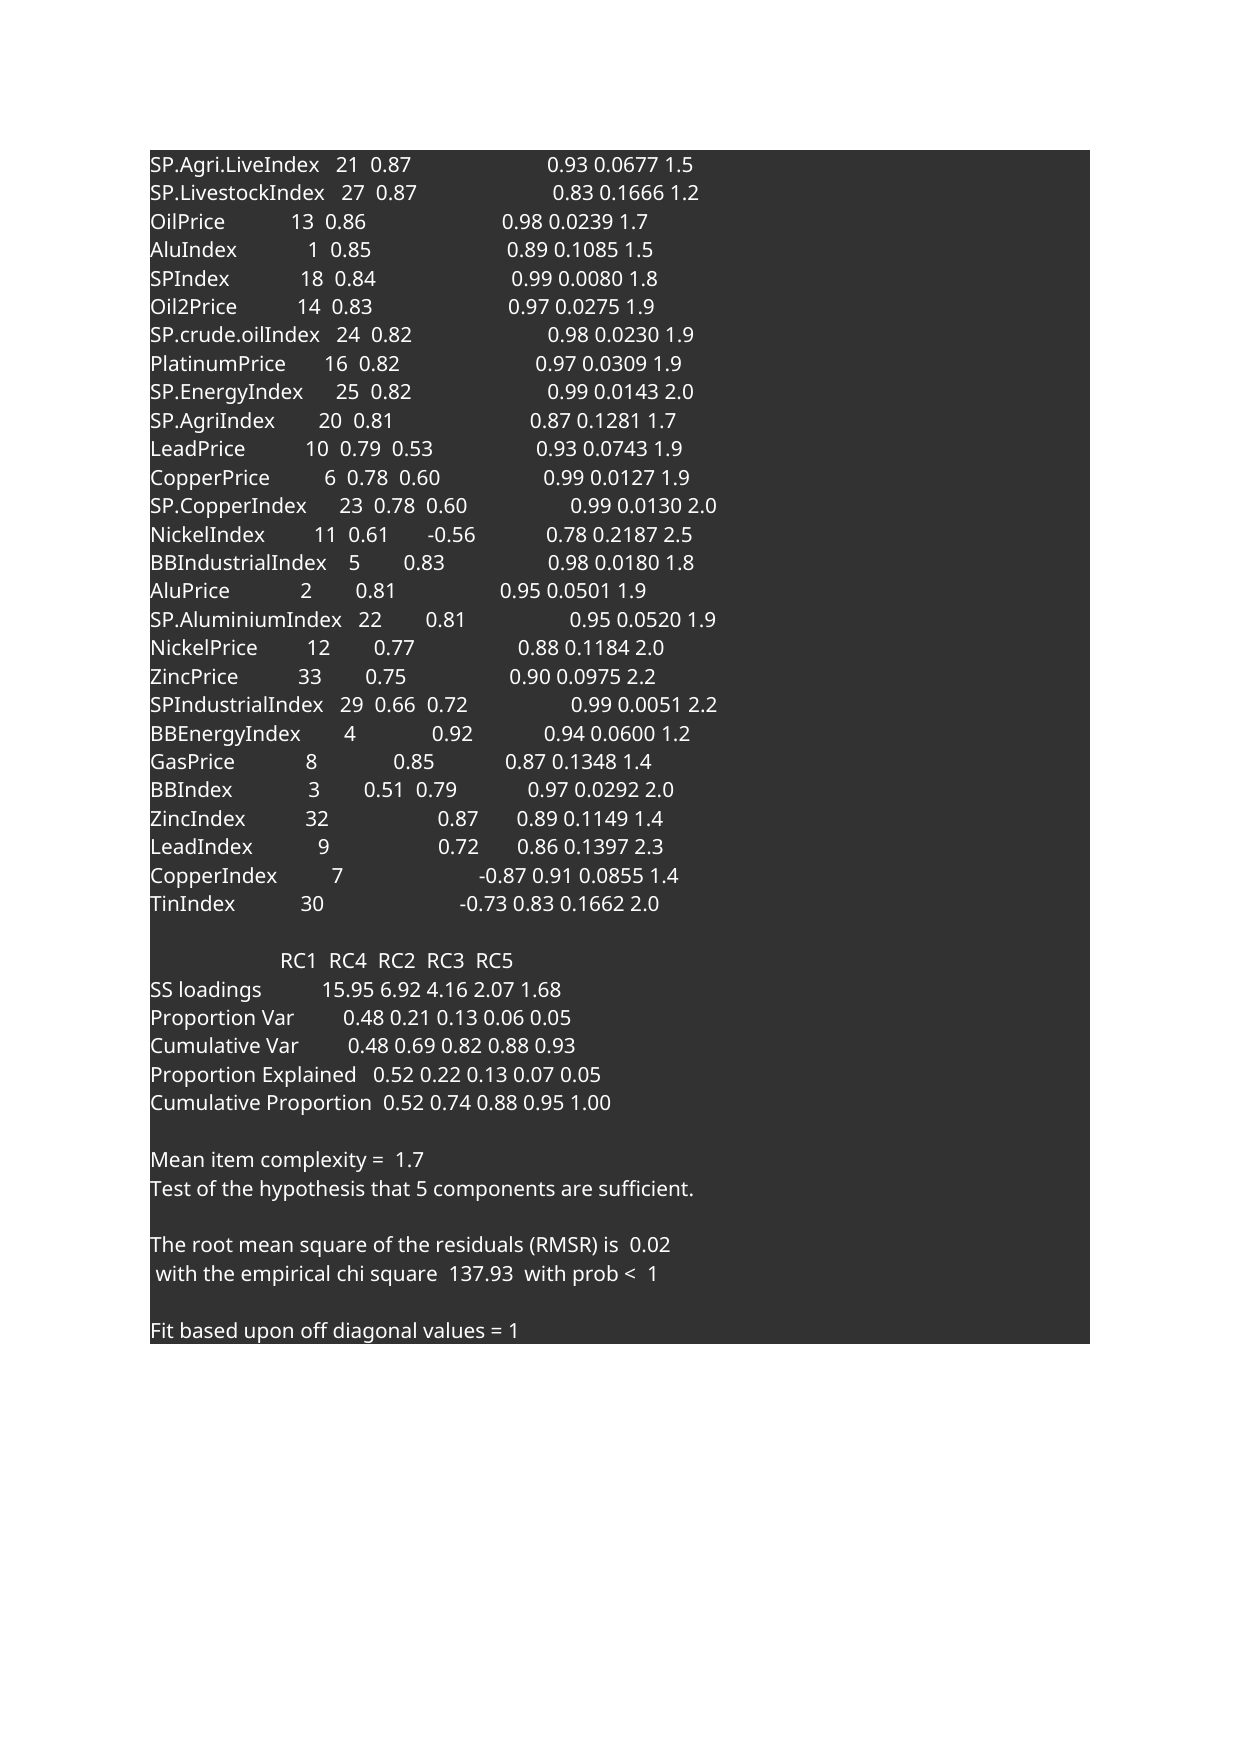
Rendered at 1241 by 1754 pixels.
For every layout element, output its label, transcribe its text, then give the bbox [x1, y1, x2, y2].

text ZincIndex 32 0.87 0.89 0.1149 1.4 [150, 804, 1090, 832]
text Cumulative Proportion 0.52 0.74 0.88 0.95 1.00 [150, 1088, 1090, 1117]
text The root mean square of the residuals (RMSR) is 0.02 [150, 1231, 1090, 1259]
text TinIndex 30 -0.73 0.83 0.1662 2.0 [150, 889, 1090, 918]
text AluPrice 2 0.81 0.95 0.0501 1.9 [150, 577, 1090, 605]
text PlatinumPrice 16 0.82 0.97 0.0309 1.9 [150, 349, 1090, 377]
text SP.crude.oilIndex 24 0.82 0.98 0.0230 1.9 [150, 321, 1090, 349]
text Fit based upon off diagonal values = 1 [150, 1316, 1090, 1344]
text SPIndustrialIndex 29 0.66 0.72 0.99 0.0051 2.2 [150, 690, 1090, 719]
text BBEnergyIndex 4 0.92 0.94 0.0600 1.2 [150, 719, 1090, 747]
text CopperIndex 7 -0.87 0.91 0.0855 1.4 [150, 861, 1090, 889]
text SP.AgriIndex 20 0.81 0.87 0.1281 1.7 [150, 406, 1090, 434]
text GasPrice 8 0.85 0.87 0.1348 1.4 [150, 747, 1090, 776]
text SP.CopperIndex 23 0.78 0.60 0.99 0.0130 2.0 [150, 491, 1090, 520]
text ZincPrice 33 0.75 0.90 0.0975 2.2 [150, 662, 1090, 690]
text Mean item complexity = 1.7 [150, 1145, 1090, 1174]
text LeadIndex 9 0.72 0.86 0.1397 2.3 [150, 832, 1090, 861]
text Proportion Var 0.48 0.21 0.13 0.06 0.05 [150, 1003, 1090, 1032]
text Proportion Explained 0.52 0.22 0.13 0.07 0.05 [150, 1060, 1090, 1088]
text SS loadings 15.95 6.92 4.16 2.07 1.68 [150, 975, 1090, 1003]
text BBIndex 3 0.51 0.79 0.97 0.0292 2.0 [150, 776, 1090, 804]
text AluIndex 1 0.85 0.89 0.1085 1.5 [150, 235, 1090, 264]
text SP.EnergyIndex 25 0.82 0.99 0.0143 2.0 [150, 377, 1090, 406]
text SPIndex 18 0.84 0.99 0.0080 1.8 [150, 264, 1090, 292]
text BBIndustrialIndex 5 0.83 0.98 0.0180 1.8 [150, 548, 1090, 577]
text Cumulative Var 0.48 0.69 0.82 0.88 0.93 [150, 1032, 1090, 1060]
text CopperPrice 6 0.78 0.60 0.99 0.0127 1.9 [150, 463, 1090, 491]
text RC1 RC4 RC2 RC3 RC5 [150, 946, 1090, 975]
text SP.Agri.LiveIndex 21 0.87 0.93 0.0677 1.5 [150, 150, 1090, 178]
text Oil2Price 14 0.83 0.97 0.0275 1.9 [150, 292, 1090, 321]
text LeadPrice 10 0.79 0.53 0.93 0.0743 1.9 [150, 434, 1090, 463]
text NickelIndex 11 0.61 -0.56 0.78 0.2187 2.5 [150, 520, 1090, 548]
text Test of the hypothesis that 5 components are sufficient. [150, 1174, 1090, 1202]
text OilPrice 13 0.86 0.98 0.0239 1.7 [150, 207, 1090, 235]
text SP.LivestockIndex 27 0.87 0.83 0.1666 1.2 [150, 178, 1090, 207]
text NickelPrice 12 0.77 0.88 0.1184 2.0 [150, 633, 1090, 662]
text with the empirical chi square 137.93 with prob < 1 [150, 1259, 1090, 1287]
text SP.AluminiumIndex 22 0.81 0.95 0.0520 1.9 [150, 605, 1090, 633]
